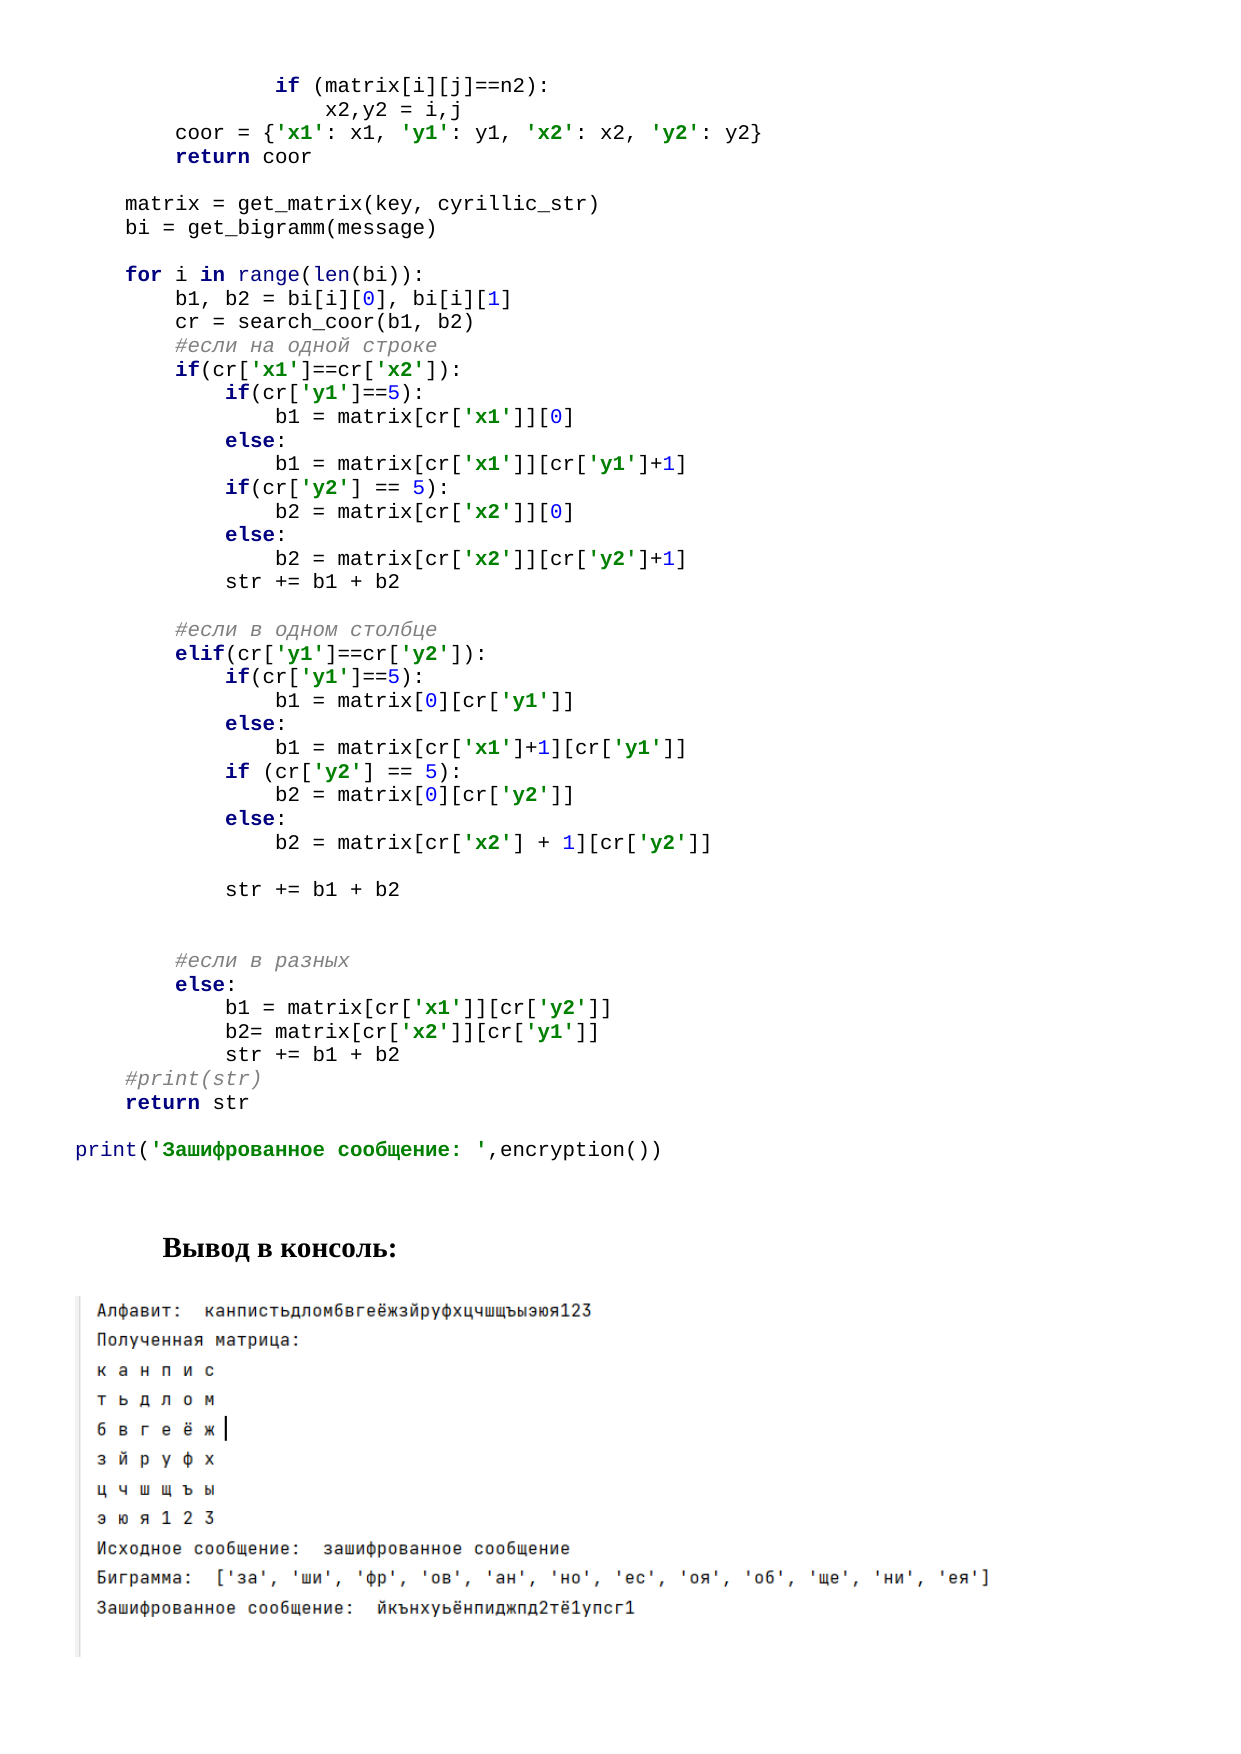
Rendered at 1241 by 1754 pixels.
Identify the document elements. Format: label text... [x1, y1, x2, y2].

text Вывод в консоль: [75, 1230, 1165, 1263]
picture [75, 1296, 1030, 1657]
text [75, 75, 1165, 1115]
text print('Зашифрованное сообщение: ',encryption()) [75, 1115, 1165, 1163]
